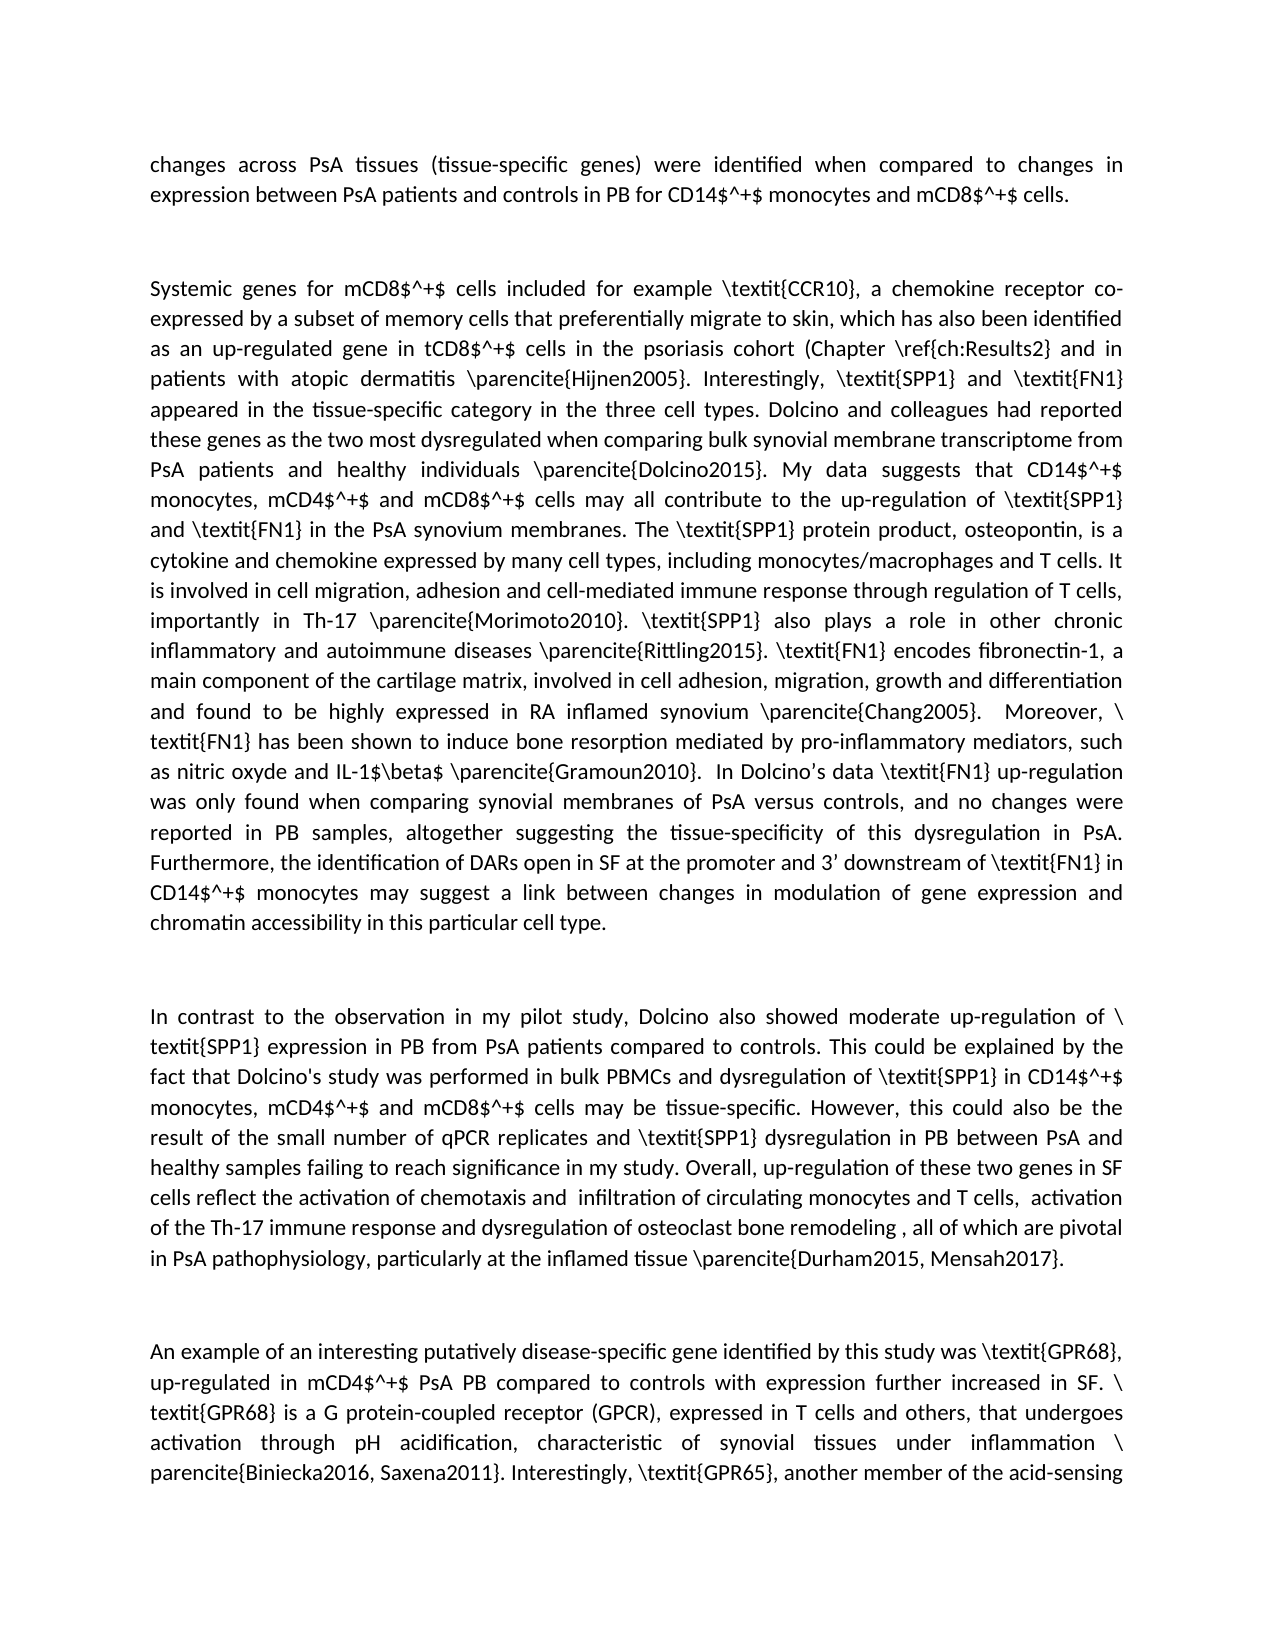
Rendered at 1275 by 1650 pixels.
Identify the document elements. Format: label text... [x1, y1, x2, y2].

text Systemic genes for mCD8$^+$ cells included for example \textit{CCR10}, a chemokine receptor co-expressed by a subset of memory cells that preferentially migrate to skin, which has also been identified as an up-regulated gene in tCD8$^+$ cells in the psoriasis cohort (Chapter \ref{ch:Results2} and in patients with atopic dermatitis \parencite{Hijnen2005}. Interestingly, \textit{SPP1} and \textit{FN1} appeared in the tissue-specific category in the three cell types. Dolcino and colleagues had reported these genes as the two most dysregulated when comparing bulk synovial membrane transcriptome from PsA patients and healthy individuals \parencite{Dolcino2015}. My data suggests that CD14$^+$ monocytes, mCD4$^+$ and mCD8$^+$ cells may all contribute to the up-regulation of \textit{SPP1} and \textit{FN1} in the PsA synovium membranes. The \textit{SPP1} protein product, osteopontin, is a cytokine and chemokine expressed by many cell types, including monocytes/macrophages and T cells. It is involved in cell migration, adhesion and cell-mediated immune response through regulation of T cells, importantly in Th-17 \parencite{Morimoto2010}. \textit{SPP1} also plays a role in other chronic inflammatory and autoimmune diseases \parencite{Rittling2015}. \textit{FN1} encodes fibronectin-1, a main component of the cartilage matrix, involved in cell adhesion, migration, growth and differentiation and found to be highly expressed in RA inflamed synovium \parencite{Chang2005}. Moreover, \textit{FN1} has been shown to induce bone resorption mediated by pro-inflammatory mediators, such as nitric oxyde and IL-1$\beta$ \parencite{Gramoun2010}. In Dolcino’s data \textit{FN1} up-regulation was only found when comparing synovial membranes of PsA versus controls, and no changes were reported in PB samples, altogether suggesting the tissue-specificity of this dysregulation in PsA. Furthermore, the identification of DARs open in SF at the promoter and 3’ downstream of \textit{FN1} in CD14$^+$ monocytes may suggest a link between changes in modulation of gene expression and chromatin accessibility in this particular cell type. [150, 274, 1125, 936]
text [150, 1337, 1125, 1486]
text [150, 150, 1125, 208]
text In contrast to the observation in my pilot study, Dolcino also showed moderate up-regulation of \textit{SPP1} expression in PB from PsA patients compared to controls. This could be explained by the fact that Dolcino's study was performed in bulk PBMCs and dysregulation of \textit{SPP1} in CD14$^+$ monocytes, mCD4$^+$ and mCD8$^+$ cells may be tissue-specific. However, this could also be the result of the small number of qPCR replicates and \textit{SPP1} dysregulation in PB between PsA and healthy samples failing to reach significance in my study. Overall, up-regulation of these two genes in SF cells reflect the activation of chemotaxis and infiltration of circulating monocytes and T cells, activation of the Th-17 immune response and dysregulation of osteoclast bone remodeling , all of which are pivotal in PsA pathophysiology, particularly at the inflamed tissue \parencite{Durham2015, Mensah2017}. [150, 1002, 1125, 1272]
